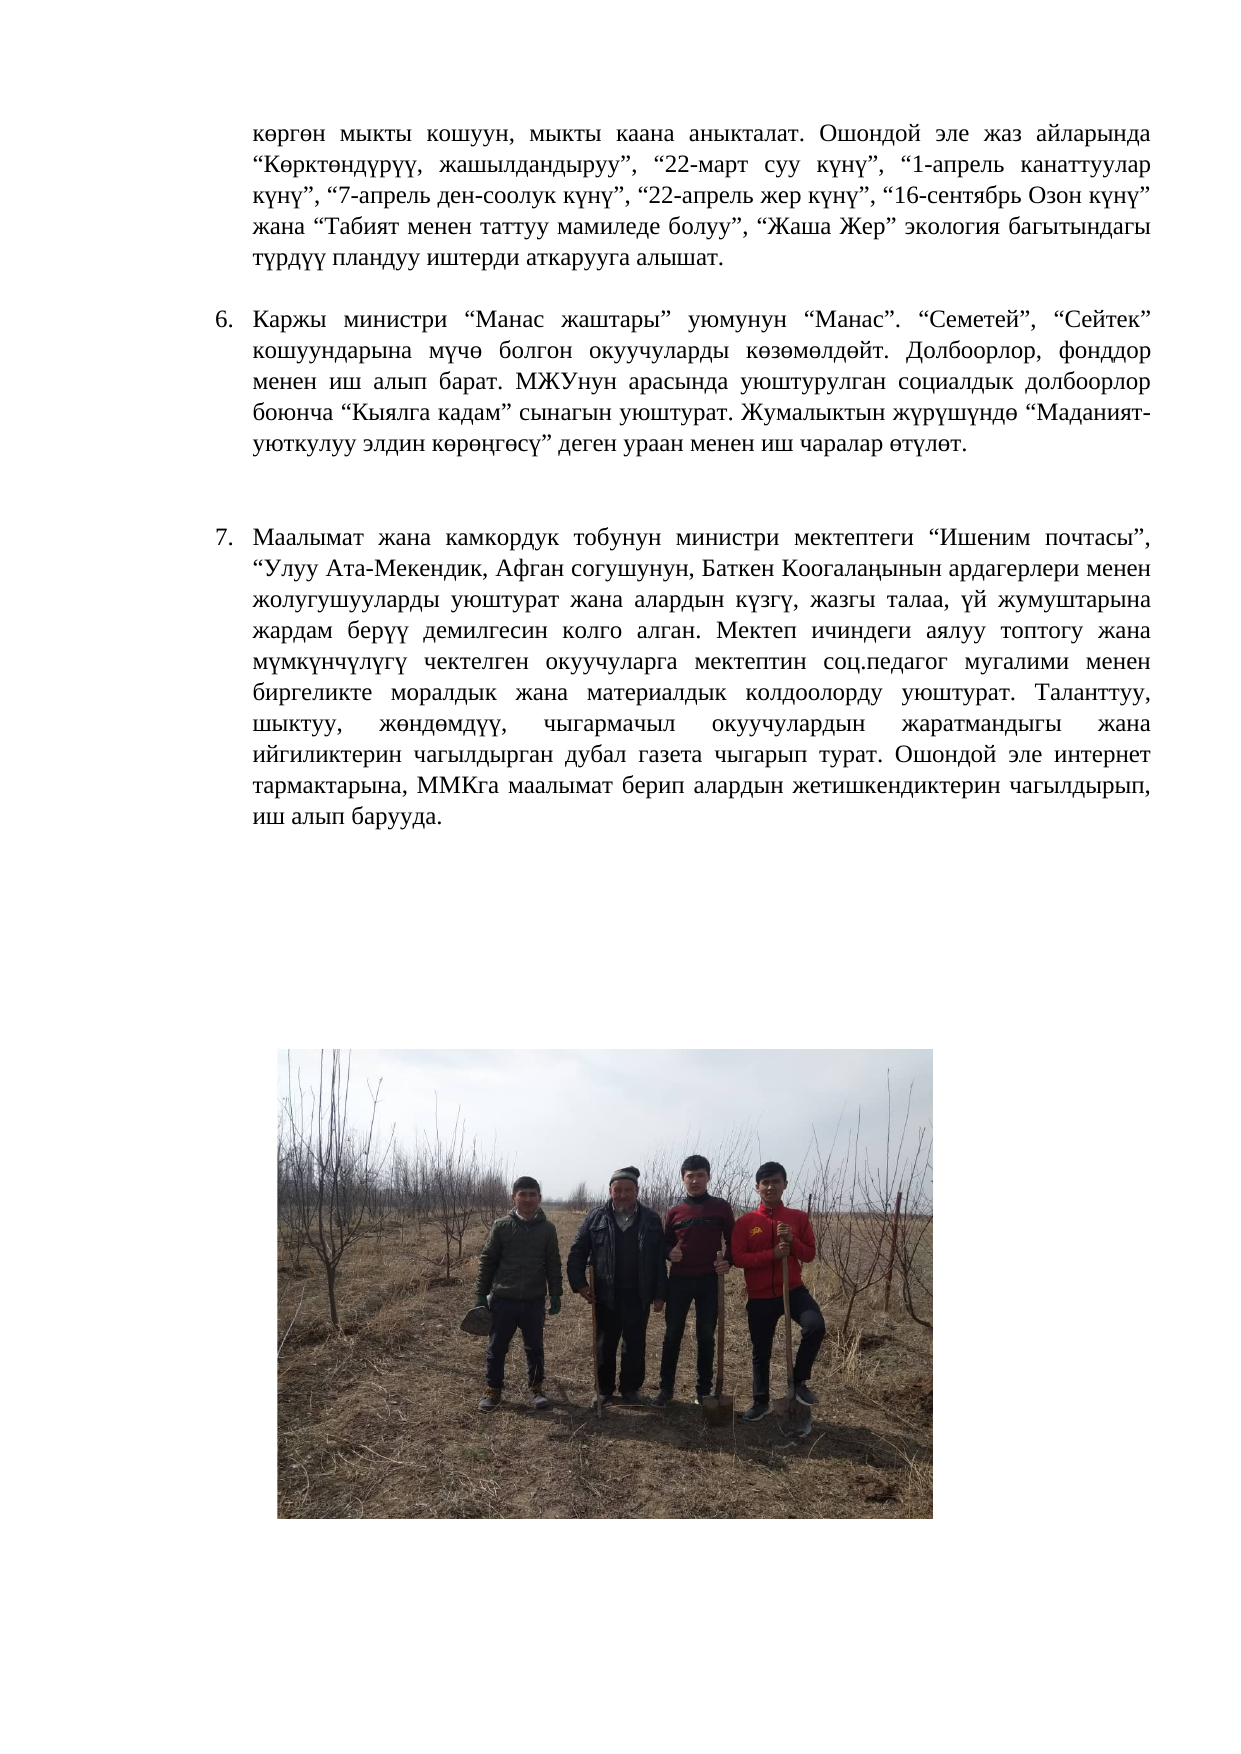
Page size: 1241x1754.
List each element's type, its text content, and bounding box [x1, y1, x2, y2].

picture [277, 1049, 933, 1519]
list Каржы министри “Манас жаштары” уюмунун “Манас”. “Семетей”, “Сейтек” кошуундарына мүчө болгон окуучуларды көзөмөлдөйт. Долбоорлор, фонддор менен иш алып барат. МЖУнун арасында уюштурулган социалдык долбоорлор боюнча “Кыялга кадам” сынагын уюштурат. Жумалыктын жүрүшүндө “Маданият-уюткулуу элдин көрөңгөсү” деген ураан менен иш чаралар өтүлөт. [215, 304, 1152, 457]
list Маалымат жана камкордук тобунун министри мектептеги “Ишеним почтасы”, “Улуу Ата-Мекендик, Афган согушунун, Баткен Коогалаңынын ардагерлери менен жолугушууларды уюштурат жана алардын күзгү, жазгы талаа, үй жумуштарына жардам берүү демилгесин колго алган. Мектеп ичиндеги аялуу топтогу жана мүмкүнчүлүгү чектелген окуучуларга мектептин соц.педагог мугалими менен биргеликте моралдык жана материалдык колдоолорду уюштурат. Таланттуу, шыктуу, жөндөмдүү, чыгармачыл окуучулардын жаратмандыгы жана ийгиликтерин чагылдырган дубал газета чыгарып турат. Ошондой эле интернет тармактарына, ММКга маалымат берип алардын жетишкендиктерин чагылдырып, иш алып барууда. [215, 522, 1152, 830]
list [215, 118, 1152, 271]
